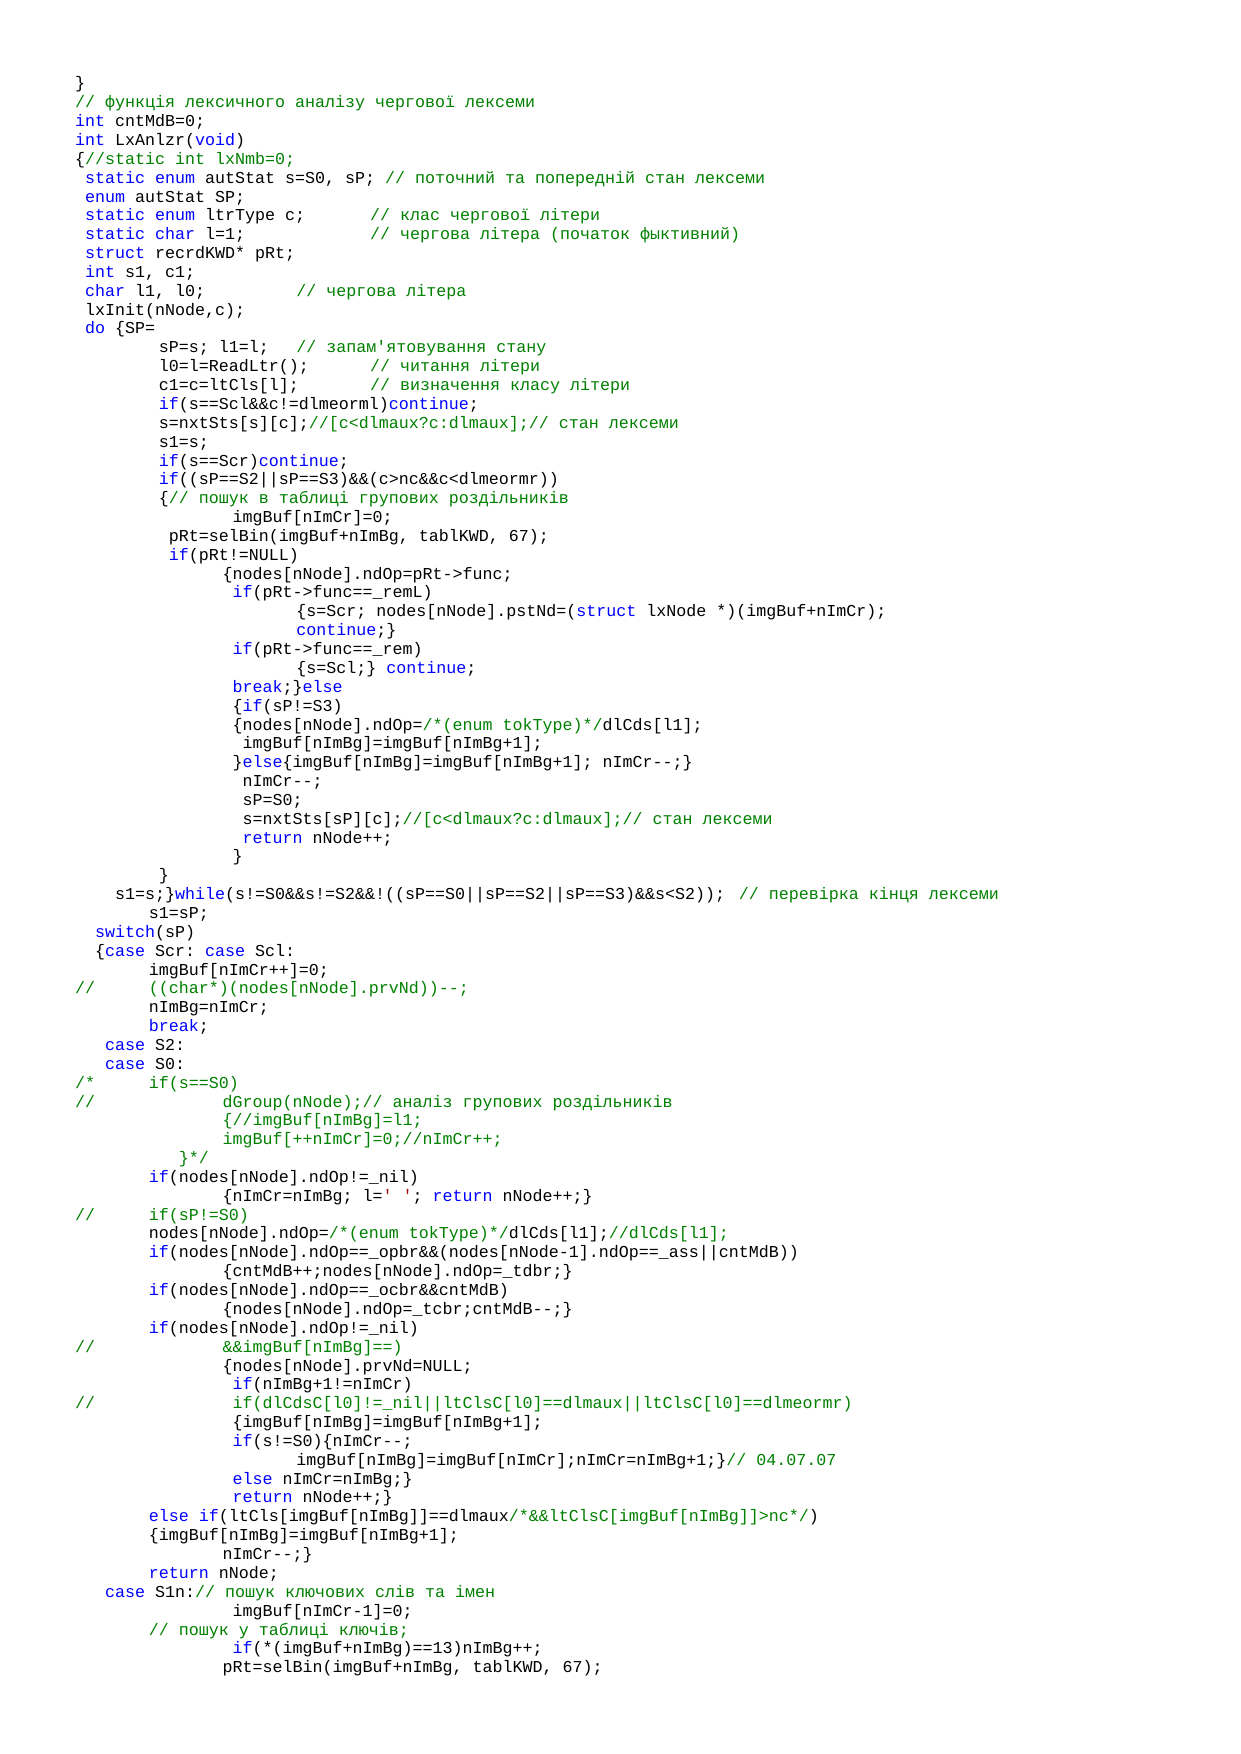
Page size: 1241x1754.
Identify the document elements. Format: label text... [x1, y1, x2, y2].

text {s=Scr; nodes[nNode].pstNd=(struct lxNode *)(imgBuf+nImCr); [75, 603, 1165, 622]
text imgBuf[++nImCr]=0;//nImCr++; [75, 1131, 1165, 1150]
text imgBuf[nImCr]=0; [75, 509, 1165, 527]
text else if(ltCls[imgBuf[nImBg]]==dlmaux/*&&ltClsC[imgBuf[nImBg]]>nc*/) [75, 1508, 1165, 1527]
text pRt=selBin(imgBuf+nImBg, tablKWD, 67); [75, 527, 1165, 546]
text l0=l=ReadLtr(); // читання літери [75, 358, 1165, 377]
text if(nodes[nNode].ndOp==_ocbr&&cntMdB) [75, 1282, 1165, 1301]
text int cntMdB=0; [75, 113, 1165, 132]
text // dGroup(nNode);// аналіз групових роздільників [75, 1093, 1165, 1112]
text imgBuf[nImCr-1]=0; [75, 1602, 1165, 1621]
text struct recrdKWD* pRt; [75, 245, 1165, 263]
text if(nodes[nNode].ndOp!=_nil) [75, 1319, 1165, 1338]
text else nImCr=nImBg;} [75, 1470, 1165, 1489]
text }*/ [75, 1150, 1165, 1168]
text return nNode++;} [75, 1489, 1165, 1508]
text pRt=selBin(imgBuf+nImBg, tablKWD, 67); [75, 1659, 1165, 1678]
text enum autStat SP; [75, 188, 1165, 207]
text sP=s; l1=l; // запам'ятовування стану [75, 339, 1165, 358]
text // функція лексичного аналізу чергової лексеми [75, 94, 1165, 113]
text {nodes[nNode].ndOp=pRt->func; [75, 565, 1165, 584]
text // пошук у таблиці ключів; [75, 1621, 1165, 1640]
text {if(sP!=S3) [75, 697, 1165, 716]
text s1=s; [75, 433, 1165, 452]
text // &&imgBuf[nImBg]==) [75, 1338, 1165, 1357]
text if((sP==S2||sP==S3)&&(c>nc&&c<dlmeormr)) [75, 471, 1165, 490]
text {imgBuf[nImBg]=imgBuf[nImBg+1]; [75, 1414, 1165, 1432]
text // ((char*)(nodes[nNode].prvNd))--; [75, 980, 1165, 999]
text if(s==Scr)continue; [75, 452, 1165, 471]
text {// пошук в таблиці групових роздільників [75, 490, 1165, 509]
text s=nxtSts[s][c];//[c<dlmaux?c:dlmaux];// стан лексеми [75, 414, 1165, 433]
text /* if(s==S0) [75, 1074, 1165, 1093]
text int LxAnlzr(void) [75, 132, 1165, 150]
text s1=s;}while(s!=S0&&s!=S2&&!((sP==S0||sP==S2||sP==S3)&&s<S2)); // перевірка кінця лексеми [75, 886, 1165, 904]
text case S0: [75, 1055, 1165, 1074]
text imgBuf[nImBg]=imgBuf[nImCr];nImCr=nImBg+1;}// 04.07.07 [75, 1451, 1165, 1470]
text // if(dlCdsC[l0]!=_nil||ltClsC[l0]==dlmaux||ltClsC[l0]==dlmeormr) [75, 1395, 1165, 1414]
text } [75, 848, 1165, 867]
text nImCr--; [75, 773, 1165, 791]
text if(*(imgBuf+nImBg)==13)nImBg++; [75, 1640, 1165, 1659]
text {cntMdB++;nodes[nNode].ndOp=_tdbr;} [75, 1263, 1165, 1282]
text if(nodes[nNode].ndOp==_opbr&&(nodes[nNode-1].ndOp==_ass||cntMdB)) [75, 1244, 1165, 1263]
text if(pRt->func==_remL) [75, 584, 1165, 603]
text if(s!=S0){nImCr--; [75, 1432, 1165, 1451]
text if(pRt!=NULL) [75, 546, 1165, 565]
text if(nodes[nNode].ndOp!=_nil) [75, 1168, 1165, 1187]
text // if(sP!=S0) [75, 1206, 1165, 1225]
text {nodes[nNode].prvNd=NULL; [75, 1357, 1165, 1376]
text return nNode; [75, 1564, 1165, 1583]
text nImCr--;} [75, 1546, 1165, 1564]
text char l1, l0; // чергова літера [75, 282, 1165, 301]
text {nodes[nNode].ndOp=_tcbr;cntMdB--;} [75, 1301, 1165, 1319]
text } [75, 867, 1165, 886]
text {imgBuf[nImBg]=imgBuf[nImBg+1]; [75, 1527, 1165, 1546]
text } [75, 75, 1165, 94]
text case S2: [75, 1037, 1165, 1055]
text lxInit(nNode,c); [75, 301, 1165, 320]
text if(nImBg+1!=nImCr) [75, 1376, 1165, 1395]
text sP=S0; [75, 791, 1165, 810]
text {nodes[nNode].ndOp=/*(enum tokType)*/dlCds[l1]; [75, 716, 1165, 735]
text if(pRt->func==_rem) [75, 641, 1165, 659]
text {case Scr: case Scl: [75, 942, 1165, 961]
text s=nxtSts[sP][c];//[c<dlmaux?c:dlmaux];// стан лексеми [75, 810, 1165, 829]
text if(s==Scl&&c!=dlmeorml)continue; [75, 396, 1165, 414]
text {//static int lxNmb=0; [75, 150, 1165, 169]
text {nImCr=nImBg; l=' '; return nNode++;} [75, 1187, 1165, 1206]
text static char l=1; // чергова літера (початок фыктивний) [75, 226, 1165, 245]
text case S1n:// пошук ключових слів та імен [75, 1583, 1165, 1602]
text imgBuf[nImBg]=imgBuf[nImBg+1]; [75, 735, 1165, 754]
text int s1, c1; [75, 263, 1165, 282]
text break;}else [75, 678, 1165, 697]
text c1=c=ltCls[l]; // визначення класу літери [75, 377, 1165, 396]
text {//imgBuf[nImBg]=l1; [75, 1112, 1165, 1131]
text continue;} [75, 622, 1165, 641]
text break; [75, 1018, 1165, 1037]
text static enum autStat s=S0, sP; // поточний та попередній стан лексеми [75, 169, 1165, 188]
text nodes[nNode].ndOp=/*(enum tokType)*/dlCds[l1];//dlCds[l1]; [75, 1225, 1165, 1244]
text {s=Scl;} continue; [75, 659, 1165, 678]
text nImBg=nImCr; [75, 999, 1165, 1018]
text imgBuf[nImCr++]=0; [75, 961, 1165, 980]
text s1=sP; [75, 904, 1165, 923]
text do {SP= [75, 320, 1165, 339]
text static enum ltrType c; // клас чергової літери [75, 207, 1165, 226]
text switch(sP) [75, 923, 1165, 942]
text }else{imgBuf[nImBg]=imgBuf[nImBg+1]; nImCr--;} [75, 754, 1165, 773]
text return nNode++; [75, 829, 1165, 848]
